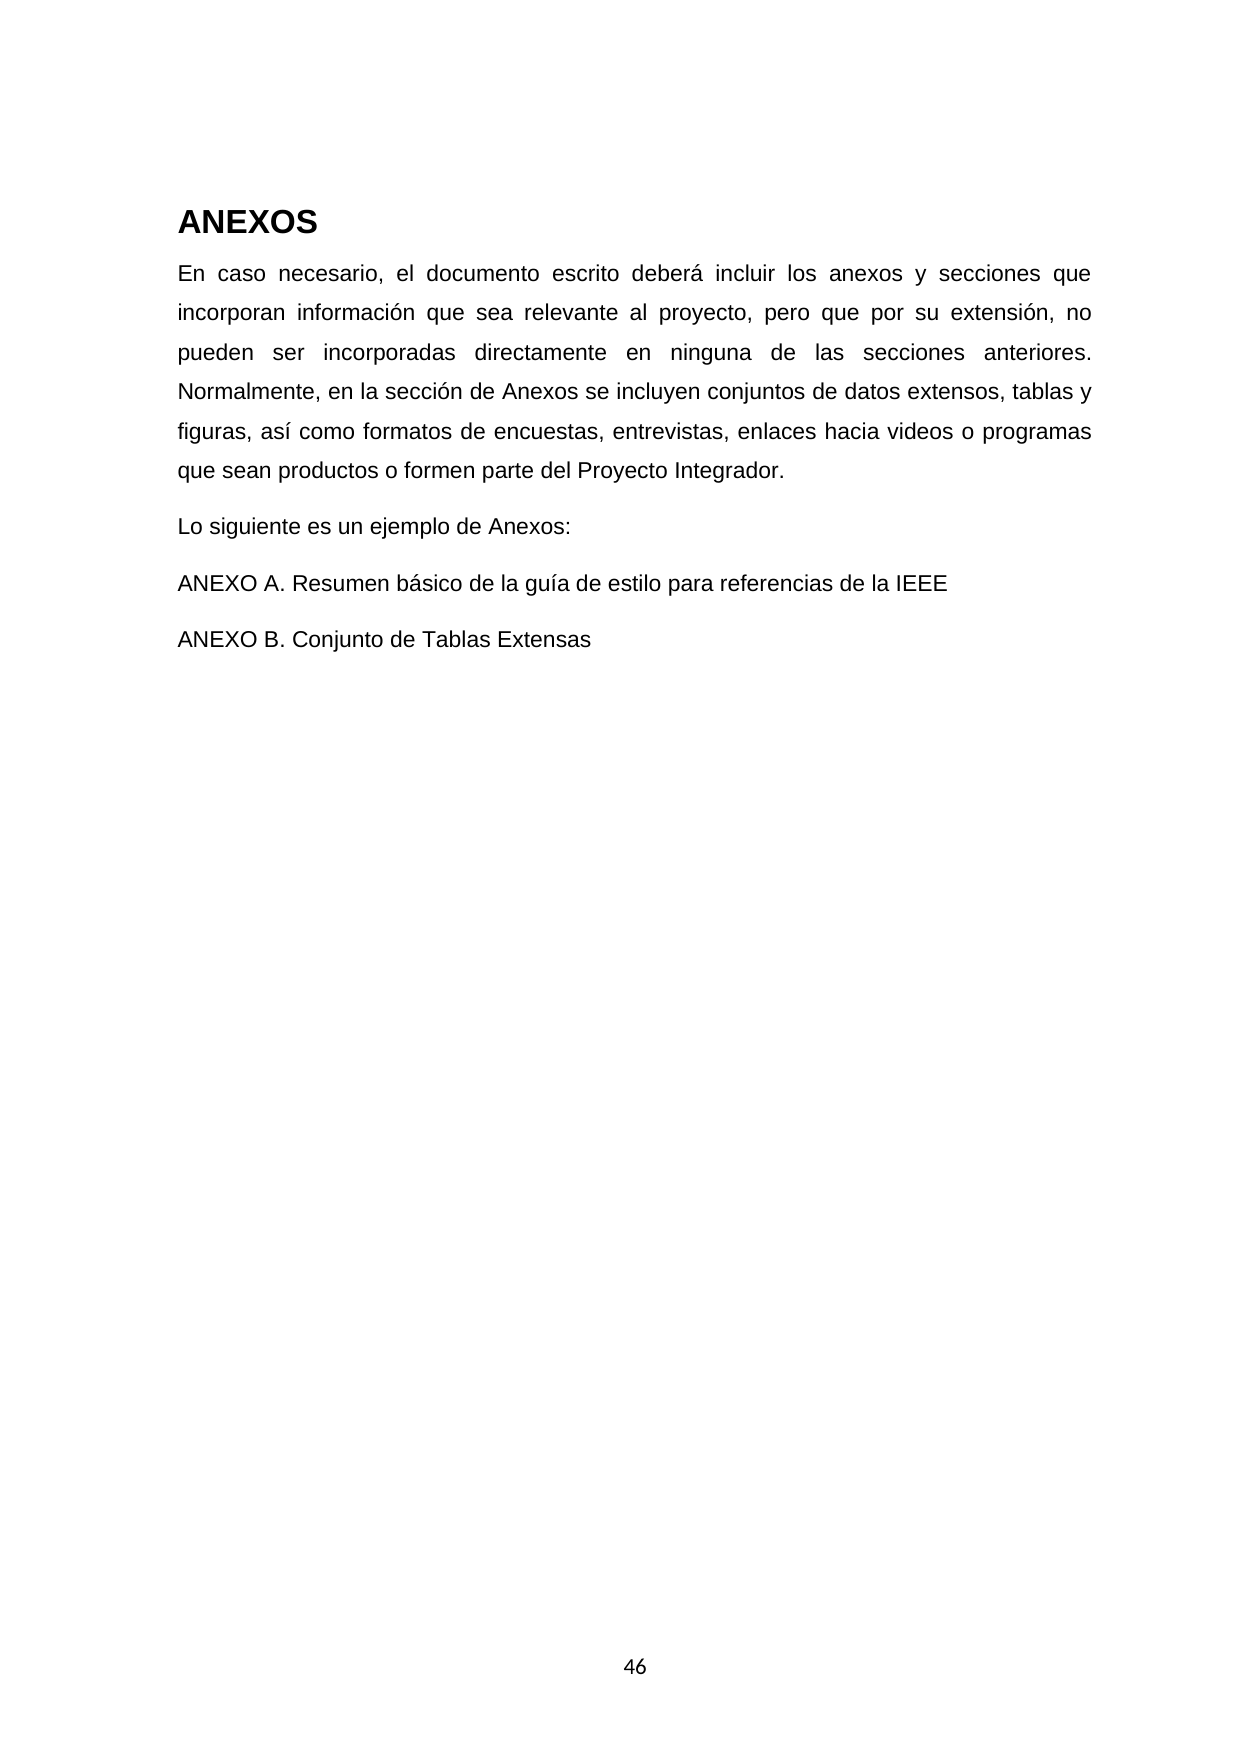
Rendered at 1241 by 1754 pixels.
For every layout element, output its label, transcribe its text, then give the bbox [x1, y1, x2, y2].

text ANEXO B. Conjunto de Tablas Extensas [177, 626, 1092, 652]
text Lo siguiente es un ejemplo de Anexos: [177, 513, 1092, 540]
text ANEXO A. Resumen básico de la guía de estilo para referencias de la IEEE [177, 569, 1092, 596]
subtitle ANEXOS [177, 202, 1092, 241]
text En caso necesario, el documento escrito deberá incluir los anexos y secciones que incorporan información que sea relevante al proyecto, pero que por su extensión, no pueden ser incorporadas directamente en ninguna de las secciones anteriores. Normalmente, en la sección de Anexos se incluyen conjuntos de datos extensos, tablas y figuras, así como formatos de encuestas, entrevistas, enlaces hacia videos o programas que sean productos o formen parte del Proyecto Integrador. [177, 260, 1092, 483]
